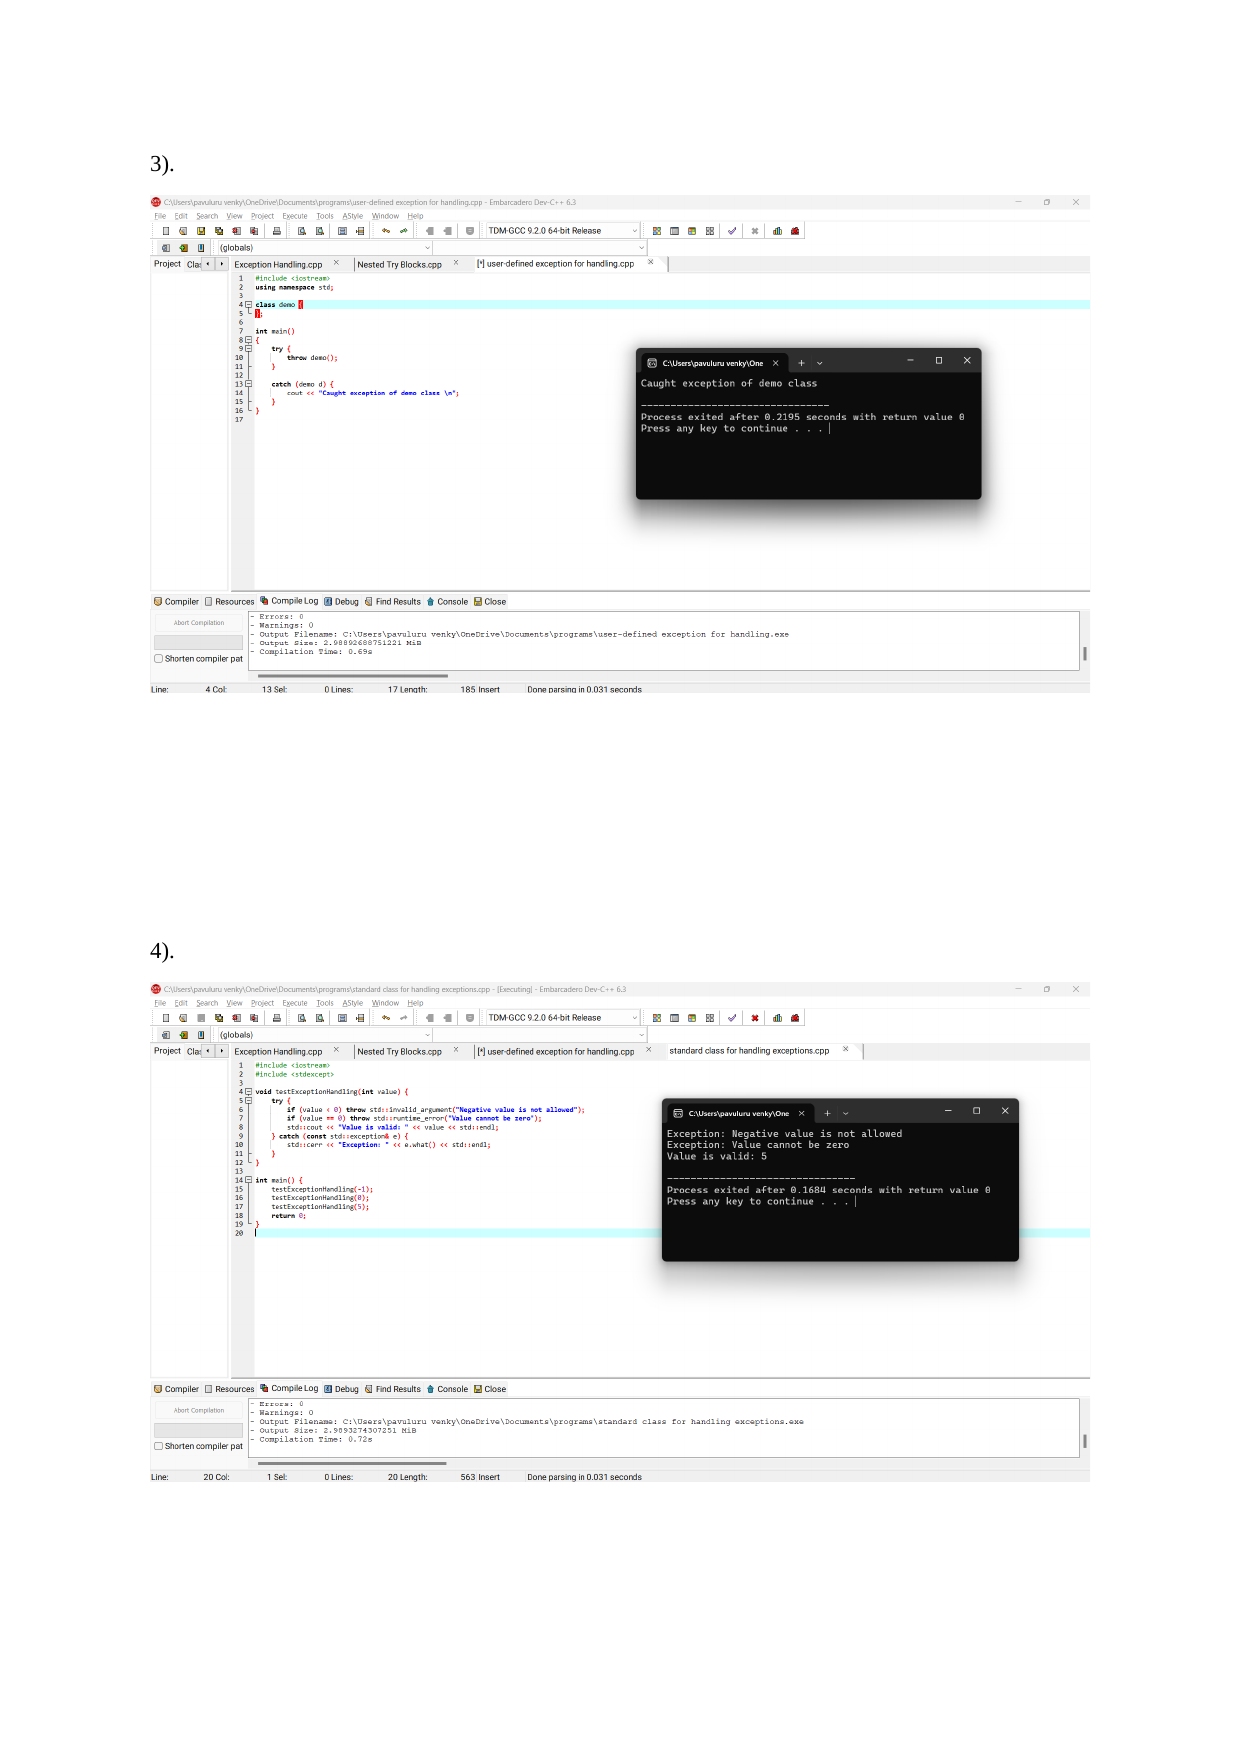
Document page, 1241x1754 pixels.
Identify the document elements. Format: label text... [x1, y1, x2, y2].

text 4). [150, 937, 1090, 964]
picture [150, 982, 1091, 1482]
text 3). [150, 150, 1090, 176]
picture [150, 195, 1091, 693]
